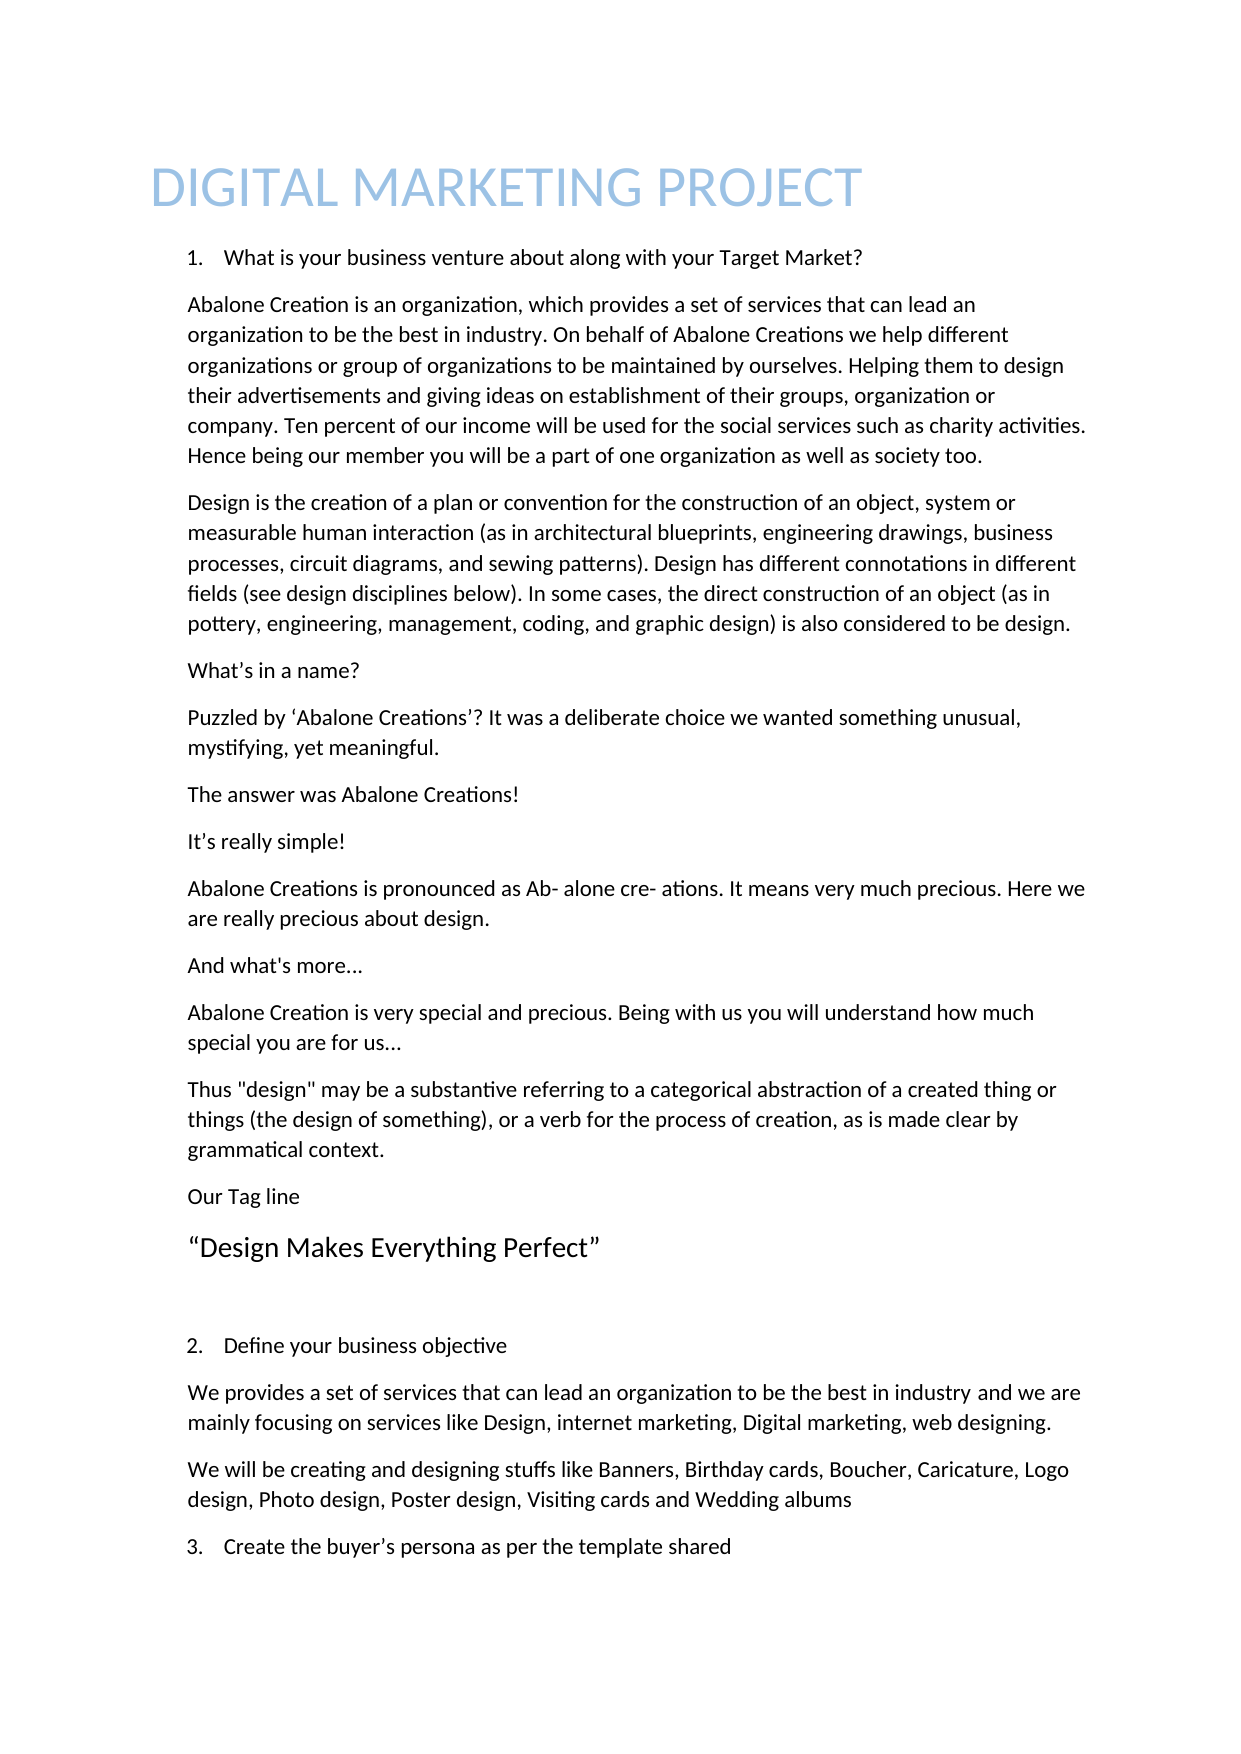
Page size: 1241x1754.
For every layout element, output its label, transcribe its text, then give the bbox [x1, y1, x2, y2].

text Abalone Creation is an organization, which provides a set of services that can lead an organization to be the best in industry. On behalf of Abalone Creations we help different organizations or group of organizations to be maintained by ourselves. Helping them to design their advertisements and giving ideas on establishment of their groups, organization or company. Ten percent of our income will be used for the social services such as charity activities. Hence being our member you will be a part of one organization as well as society too. [187, 290, 1090, 469]
text We provides a set of services that can lead an organization to be the best in industry and we are mainly focusing on services like Design, internet marketing, Digital marketing, web designing. [187, 1378, 1090, 1436]
text Our Tag line [187, 1182, 1090, 1210]
text What’s in a name? [187, 656, 1090, 684]
list Define your business objective [186, 1331, 1090, 1359]
list What is your business venture about along with your Target Market? [186, 243, 1090, 272]
text Thus "design" may be a substantive referring to a categorical abstraction of a created thing or things (the design of something), or a verb for the process of creation, as is made clear by grammatical context. [187, 1075, 1090, 1163]
text Design is the creation of a plan or convention for the construction of an object, system or measurable human interaction (as in architectural blueprints, engineering drawings, business processes, circuit diagrams, and sewing patterns). Design has different connotations in different fields (see design disciplines below). In some cases, the direct construction of an object (as in pottery, engineering, management, coding, and graphic design) is also considered to be design. [187, 488, 1090, 637]
text “Design Makes Everything Perfect” [187, 1229, 1090, 1264]
text DIGITAL MARKETING PROJECT [150, 150, 1090, 221]
list Create the buyer’s persona as per the template shared [186, 1532, 1090, 1560]
text Abalone Creations is pronounced as Ab- alone cre- ations. It means very much precious. Here we are really precious about design. [187, 874, 1090, 932]
text The answer was Abalone Creations! [187, 780, 1090, 808]
text It’s really simple! [187, 827, 1090, 855]
text Abalone Creation is very special and precious. Being with us you will understand how much special you are for us... [187, 998, 1090, 1056]
text Puzzled by ‘Abalone Creations’? It was a deliberate choice we wanted something unusual, mystifying, yet meaningful. [187, 703, 1090, 761]
text And what's more... [187, 951, 1090, 979]
text We will be creating and designing stuffs like Banners, Birthday cards, Boucher, Caricature, Logo design, Photo design, Poster design, Visiting cards and Wedding albums [187, 1455, 1090, 1513]
